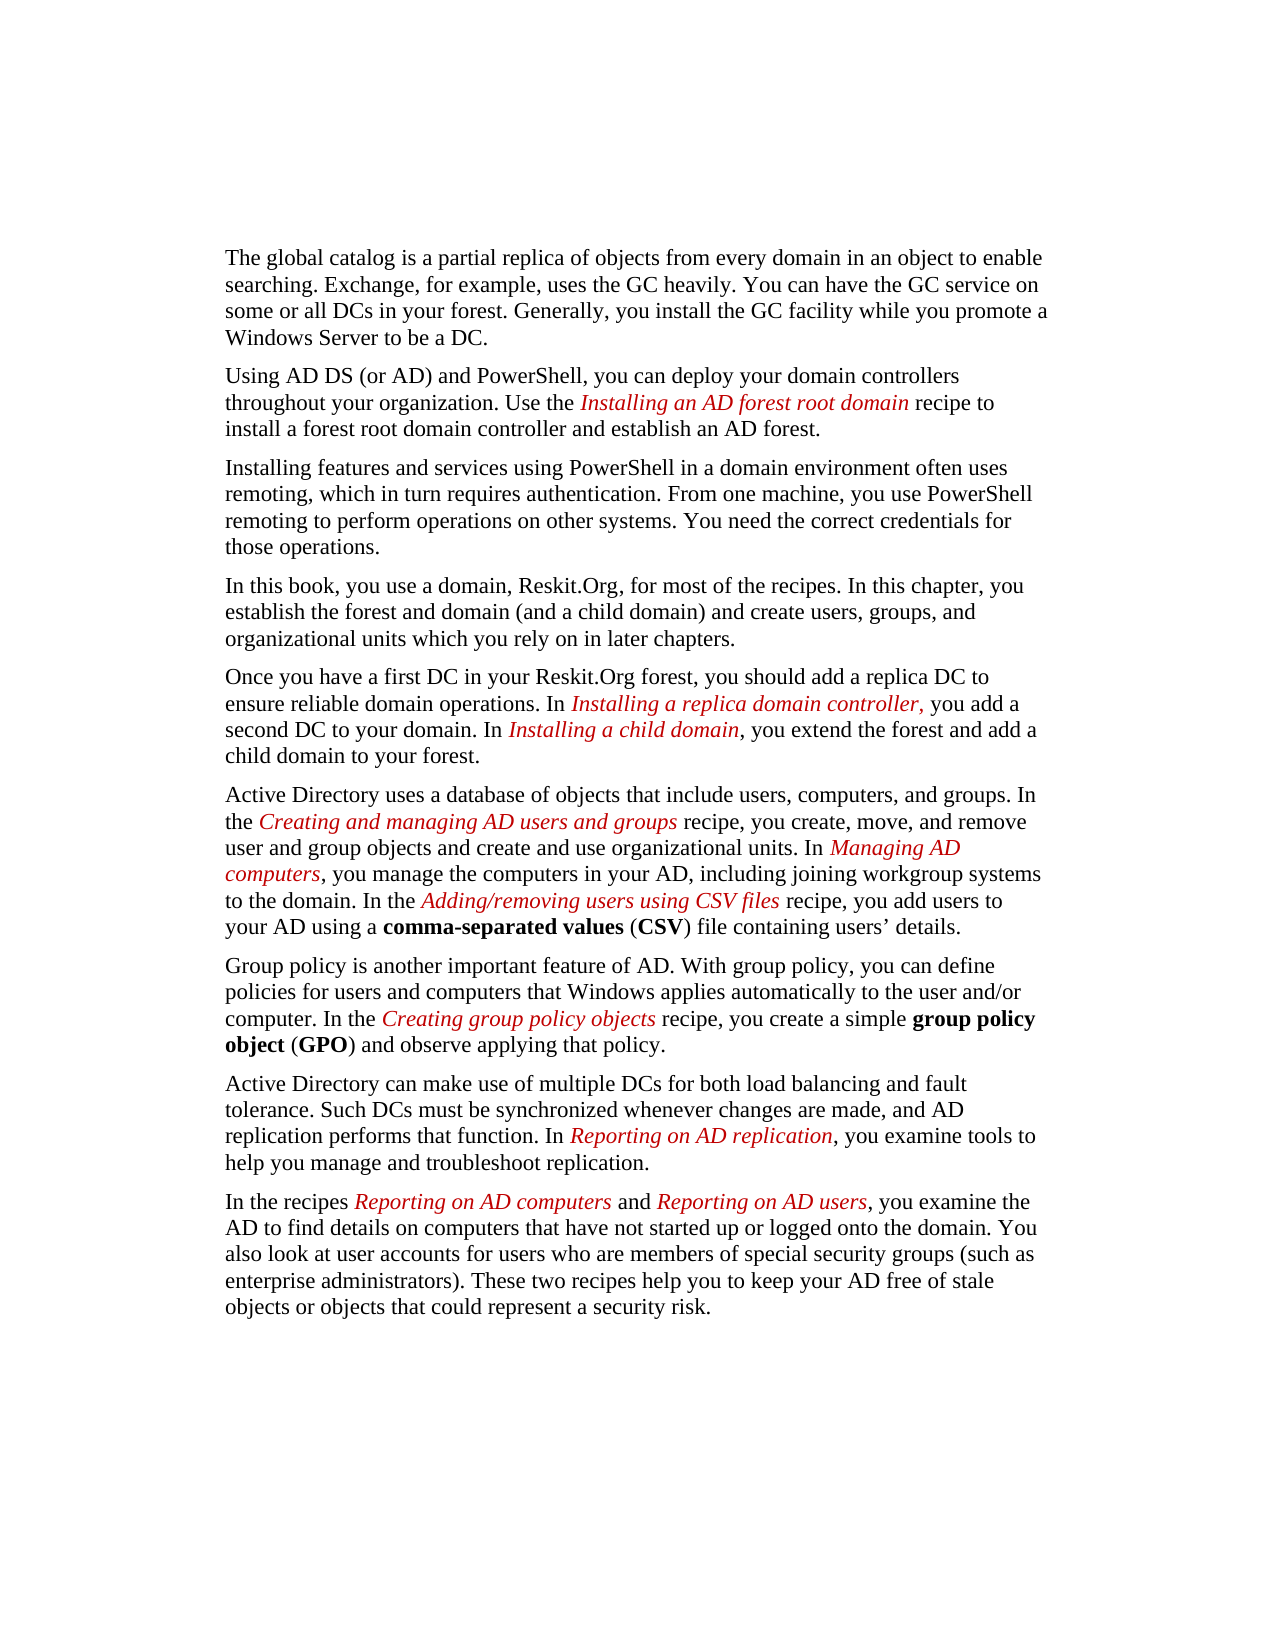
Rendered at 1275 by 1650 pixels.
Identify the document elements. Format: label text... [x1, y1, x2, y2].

text Group policy is another important feature of AD. With group policy, you can define policies for users and computers that Windows applies automatically to the user and/or computer. In the Creating group policy objects recipe, you create a simple group policy object (GPO) and observe applying that policy. [225, 952, 1050, 1057]
text Installing features and services using PowerShell in a domain environment often uses remoting, which in turn requires authentication. From one machine, you use PowerShell remoting to perform operations on other systems. You need the correct credentials for those operations. [225, 454, 1050, 559]
text In the recipes Reporting on AD computers and Reporting on AD users, you examine the AD to find details on computers that have not started up or logged onto the domain. You also look at user accounts for users who are members of special security groups (such as enterprise administrators). These two recipes help you to keep your AD free of stale objects or objects that could represent a security risk. [225, 1188, 1050, 1319]
text The global catalog is a partial replica of objects from every domain in an object to enable searching. Exchange, for example, uses the GC heavily. You can have the GC service on some or all DCs in your forest. Generally, you install the GC facility while you promote a Windows Server to be a DC. [225, 244, 1050, 350]
text In this book, you use a domain, Reskit.Org, for most of the recipes. In this chapter, you establish the forest and domain (and a child domain) and create users, groups, and organizational units which you rely on in later chapters. [225, 572, 1050, 651]
text Once you have a first DC in your Reskit.Org forest, you should add a replica DC to ensure reliable domain operations. In Installing a replica domain controller, you add a second DC to your domain. In Installing a child domain, you extend the forest and add a child domain to your forest. [225, 663, 1050, 769]
text Using AD DS (or AD) and PowerShell, you can deploy your domain controllers throughout your organization. Use the Installing an AD forest root domain recipe to install a forest root domain controller and establish an AD forest. [225, 362, 1050, 441]
text Active Directory can make use of multiple DCs for both load balancing and fault tolerance. Such DCs must be synchronized whenever changes are made, and AD replication performs that function. In Reporting on AD replication, you examine tools to help you manage and troubleshoot replication. [225, 1070, 1050, 1175]
text Active Directory uses a database of objects that include users, computers, and groups. In the Creating and managing AD users and groups recipe, you create, move, and remove user and group objects and create and use organizational units. In Managing AD computers, you manage the computers in your AD, including joining workgroup systems to the domain. In the Adding/removing users using CSV files recipe, you add users to your AD using a comma-separated values (CSV) file containing users’ details. [225, 781, 1050, 939]
